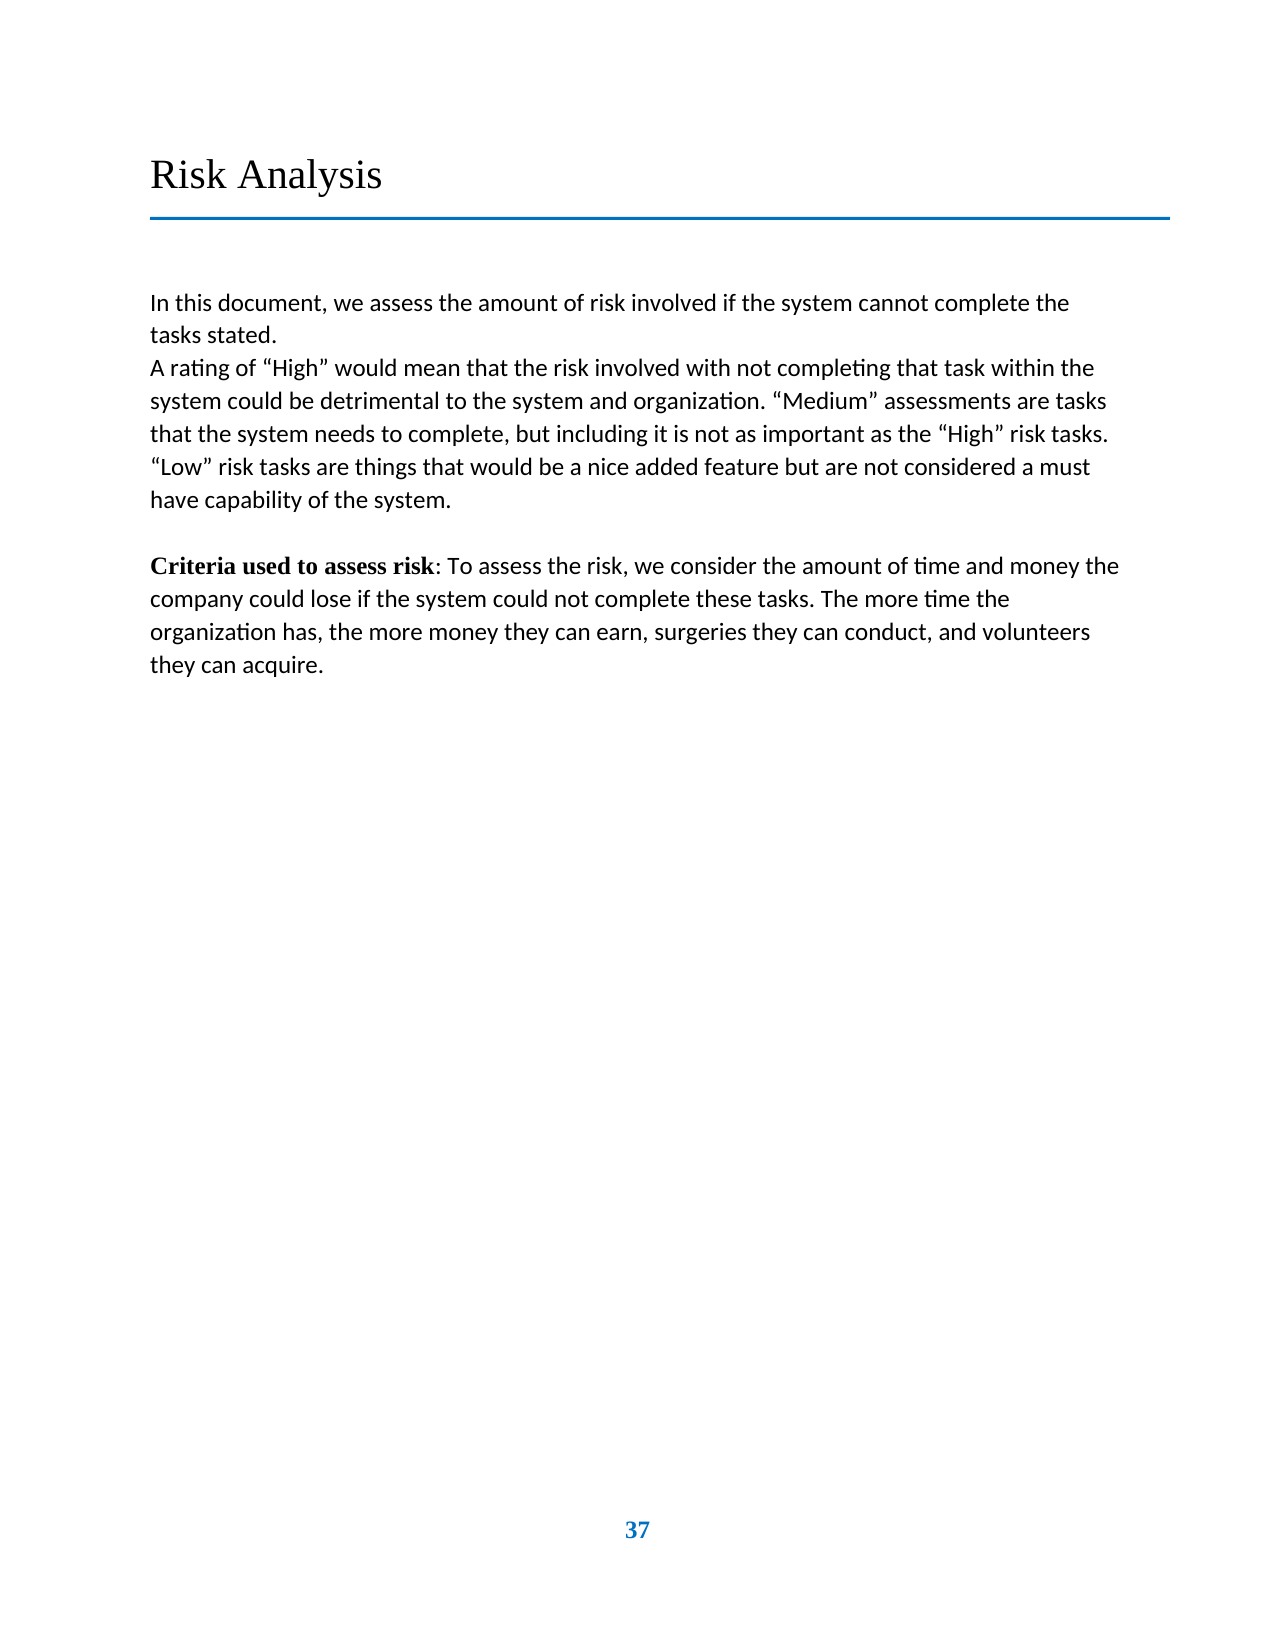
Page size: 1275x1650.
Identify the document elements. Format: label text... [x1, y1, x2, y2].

text Risk Analysis [150, 150, 1125, 198]
list A rating of “High” would mean that the risk involved with not completing that task within the system could be detrimental to the system and organization. “Medium” assessments are tasks that the system needs to complete, but including it is not as important as the “High” risk tasks. “Low” risk tasks are things that would be a nice added feature but are not considered a must have capability of the system. [150, 352, 1125, 515]
list Criteria used to assess risk: To assess the risk, we consider the amount of time and money the company could lose if the system could not complete these tasks. The more time the organization has, the more money they can earn, surgeries they can conduct, and volunteers they can acquire. [150, 550, 1125, 679]
list In this document, we assess the amount of risk involved if the system cannot complete the tasks stated. [150, 287, 1125, 350]
